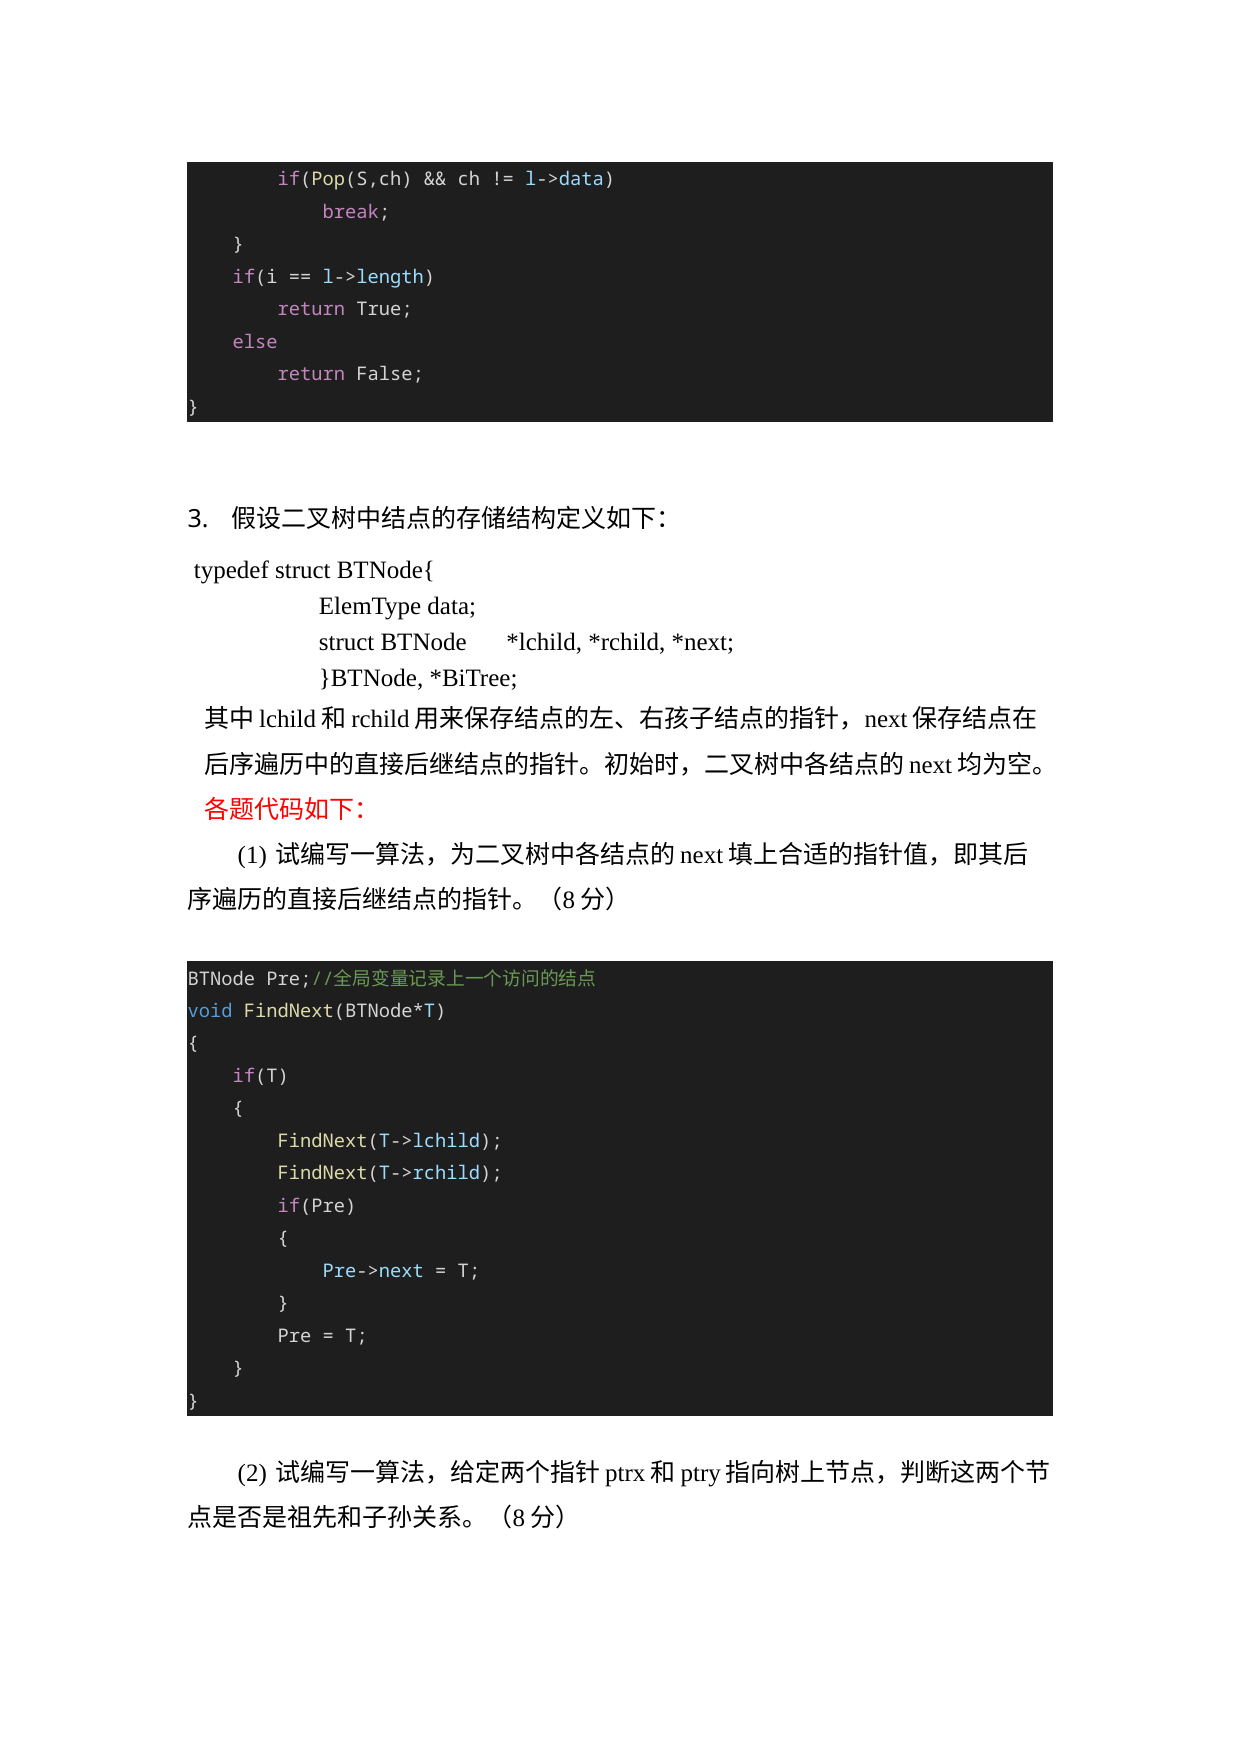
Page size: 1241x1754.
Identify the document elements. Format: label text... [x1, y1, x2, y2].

text if(Pop(S,ch) && ch != l->data) [187, 162, 1053, 194]
list 假设二叉树中结点的存储结构定义如下： [187, 484, 1067, 549]
text ElemType data; struct BTNode *lchild, *rchild, *next; }BTNode, *BiTree; [319, 591, 1053, 692]
text 其中lchild和rchild用来保存结点的左、右孩子结点的指针，next保存结点在后序遍历中的直接后继结点的指针。初始时，二叉树中各结点的next均为空。 [204, 699, 1053, 780]
text { [187, 1221, 1053, 1254]
text void FindNext(BTNode*T) [187, 994, 1053, 1026]
text if(i == l->length) [187, 259, 1053, 292]
text } [187, 227, 1053, 259]
text break; [187, 194, 1053, 227]
text BTNode Pre;//全局变量记录上一个访问的结点 [187, 961, 1053, 994]
text Pre = T; [187, 1319, 1053, 1351]
text typedef struct BTNode{ [187, 555, 1053, 584]
list 试编写一算法，为二叉树中各结点的next填上合适的指针值，即其后序遍历的直接后继结点的指针。（8分） [187, 835, 1053, 916]
text 各题代码如下： [204, 789, 1053, 826]
text if(Pre) [187, 1189, 1053, 1221]
text Pre->next = T; [187, 1254, 1053, 1286]
text } [187, 1286, 1053, 1319]
text return True; [187, 292, 1053, 324]
text { [187, 1091, 1053, 1124]
text if(T) [187, 1059, 1053, 1091]
text FindNext(T->rchild); [187, 1156, 1053, 1189]
text return False; [187, 357, 1053, 389]
list 试编写一算法，给定两个指针ptrx和ptry指向树上节点，判断这两个节点是否是祖先和子孙关系。（8分） [187, 1452, 1053, 1534]
text FindNext(T->lchild); [187, 1124, 1053, 1156]
text } [187, 1384, 1053, 1416]
text else [187, 324, 1053, 357]
text } [187, 389, 1053, 422]
text { [187, 1026, 1053, 1059]
text } [187, 1351, 1053, 1384]
